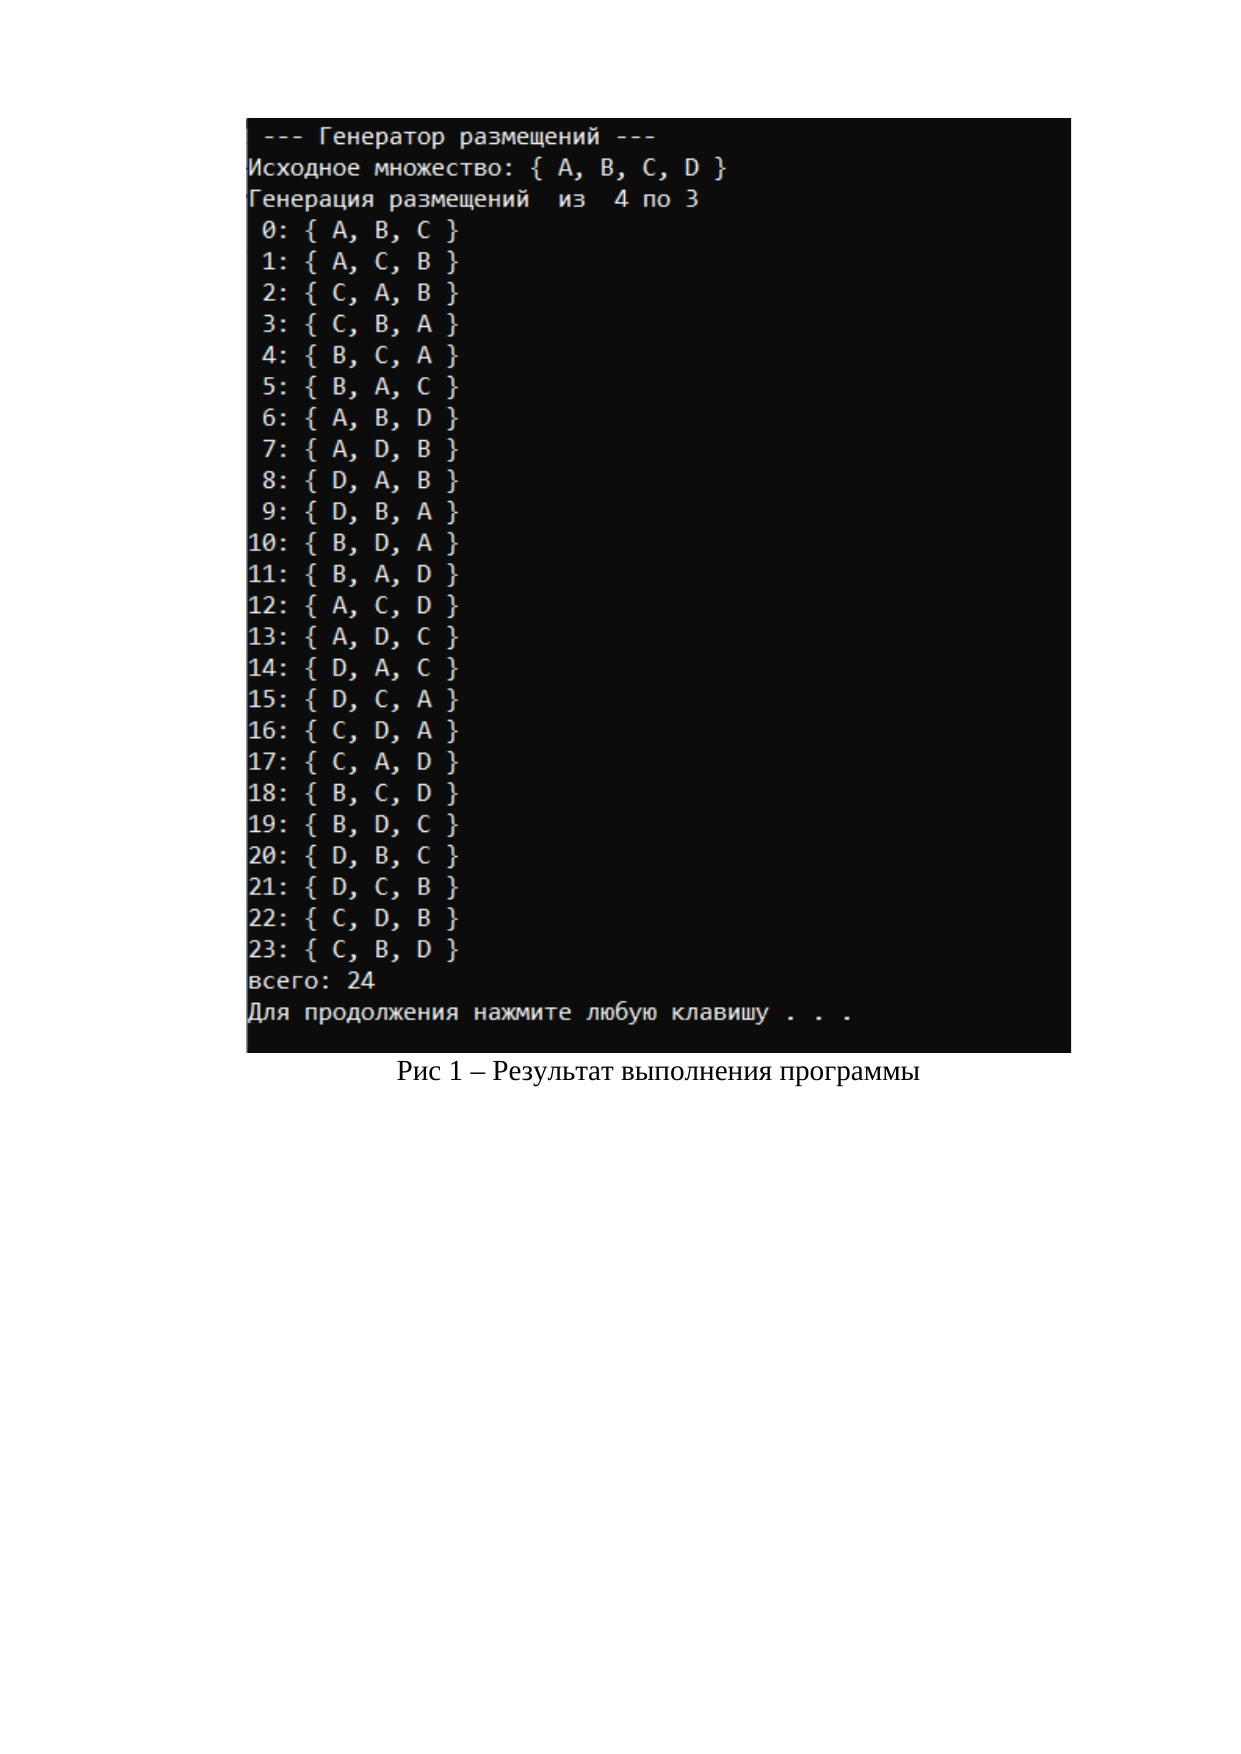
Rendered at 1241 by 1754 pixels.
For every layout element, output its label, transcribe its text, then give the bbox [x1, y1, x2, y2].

text Рис 1 – Результат выполнения программы [136, 1053, 1181, 1086]
picture [246, 118, 1072, 1053]
